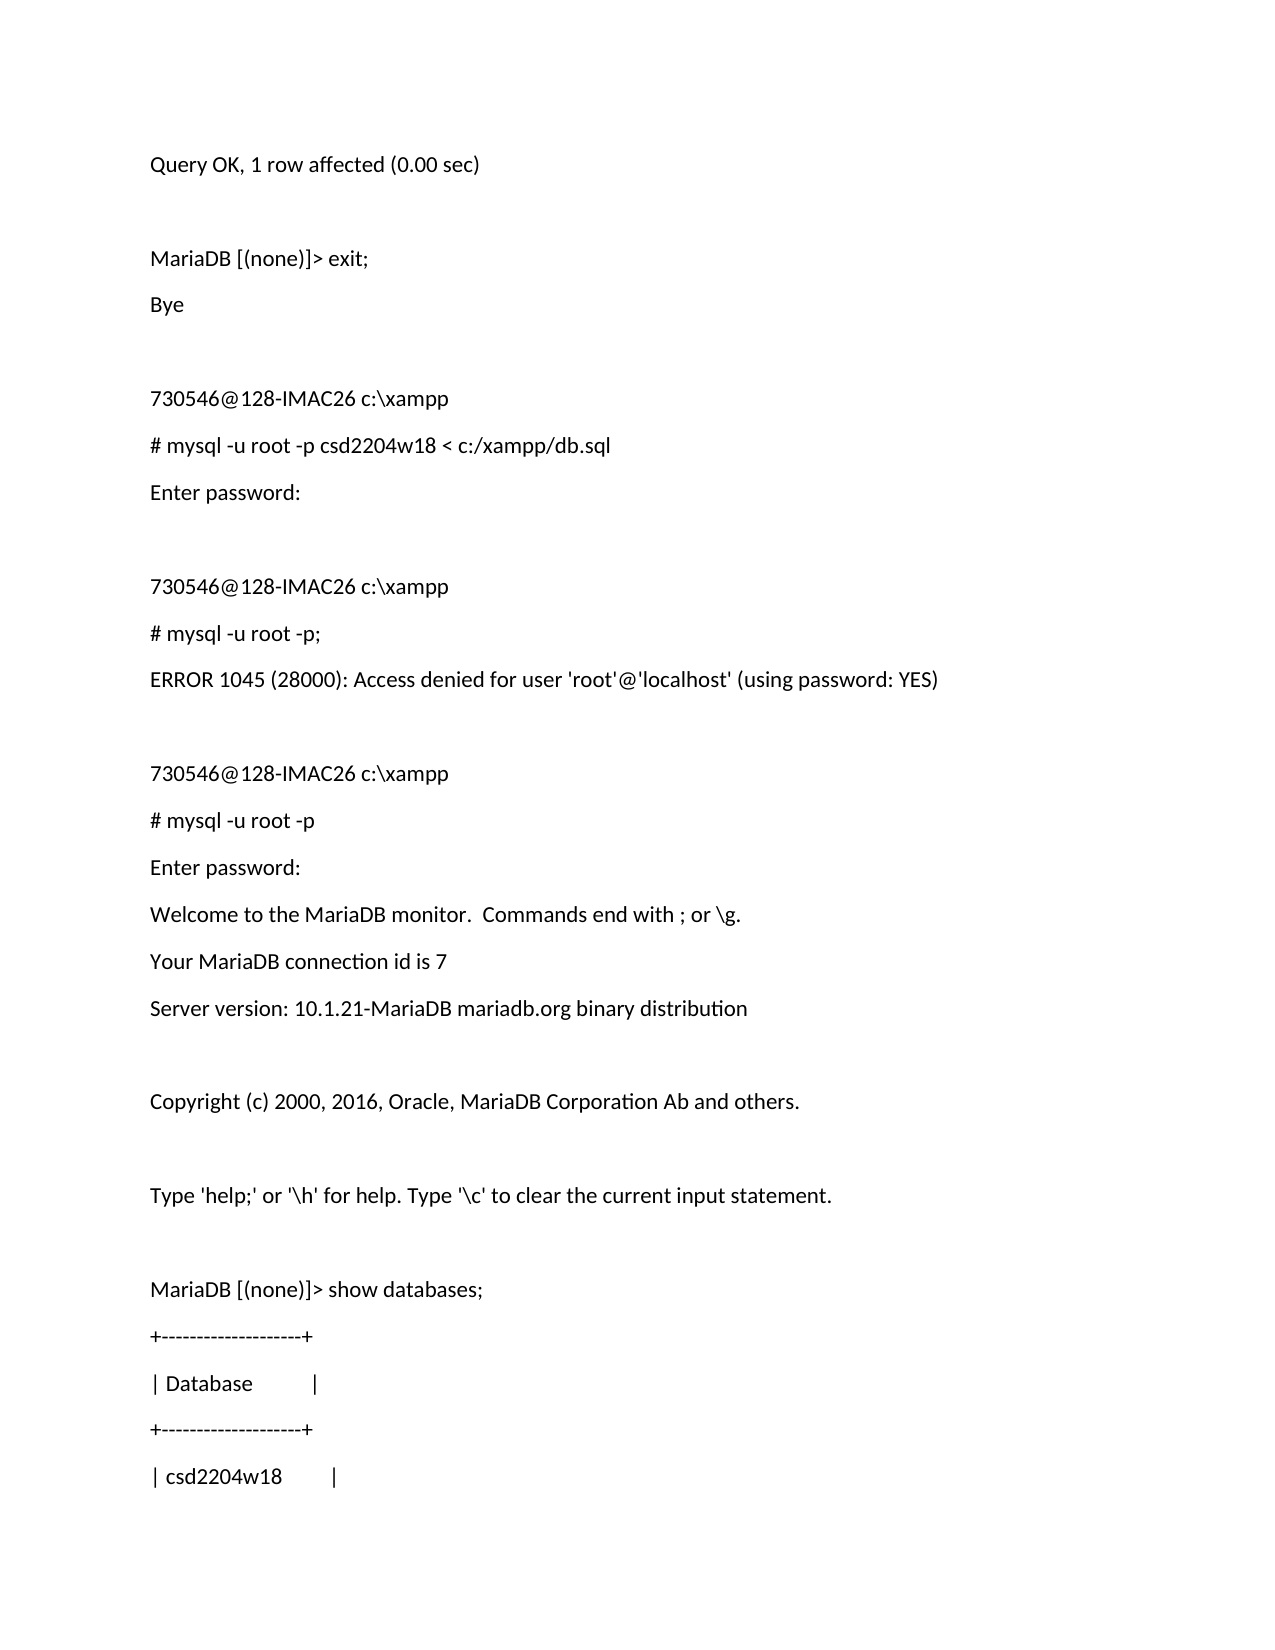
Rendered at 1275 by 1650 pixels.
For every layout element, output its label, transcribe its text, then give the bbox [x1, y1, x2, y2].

text +--------------------+ [150, 1322, 1125, 1350]
text Your MariaDB connection id is 7 [150, 947, 1125, 975]
text # mysql -u root -p [150, 806, 1125, 834]
text Enter password: [150, 478, 1125, 506]
text ERROR 1045 (28000): Access denied for user 'root'@'localhost' (using password: YES) [150, 666, 1125, 694]
text Enter password: [150, 853, 1125, 881]
text # mysql -u root -p csd2204w18 < c:/xampp/db.sql [150, 431, 1125, 459]
text Welcome to the MariaDB monitor. Commands end with ; or \g. [150, 900, 1125, 928]
text | Database | [150, 1369, 1125, 1397]
text 730546@128-IMAC26 c:\xampp [150, 572, 1125, 600]
text +--------------------+ [150, 1416, 1125, 1444]
text MariaDB [(none)]> exit; [150, 244, 1125, 272]
text Query OK, 1 row affected (0.00 sec) [150, 150, 1125, 178]
text 730546@128-IMAC26 c:\xampp [150, 759, 1125, 787]
text # mysql -u root -p; [150, 619, 1125, 647]
text Type 'help;' or '\h' for help. Type '\c' to clear the current input statement. [150, 1181, 1125, 1209]
text MariaDB [(none)]> show databases; [150, 1275, 1125, 1303]
text Copyright (c) 2000, 2016, Oracle, MariaDB Corporation Ab and others. [150, 1087, 1125, 1116]
text 730546@128-IMAC26 c:\xampp [150, 384, 1125, 412]
text Bye [150, 291, 1125, 319]
text Server version: 10.1.21-MariaDB mariadb.org binary distribution [150, 994, 1125, 1022]
text | csd2204w18 | [150, 1462, 1125, 1491]
